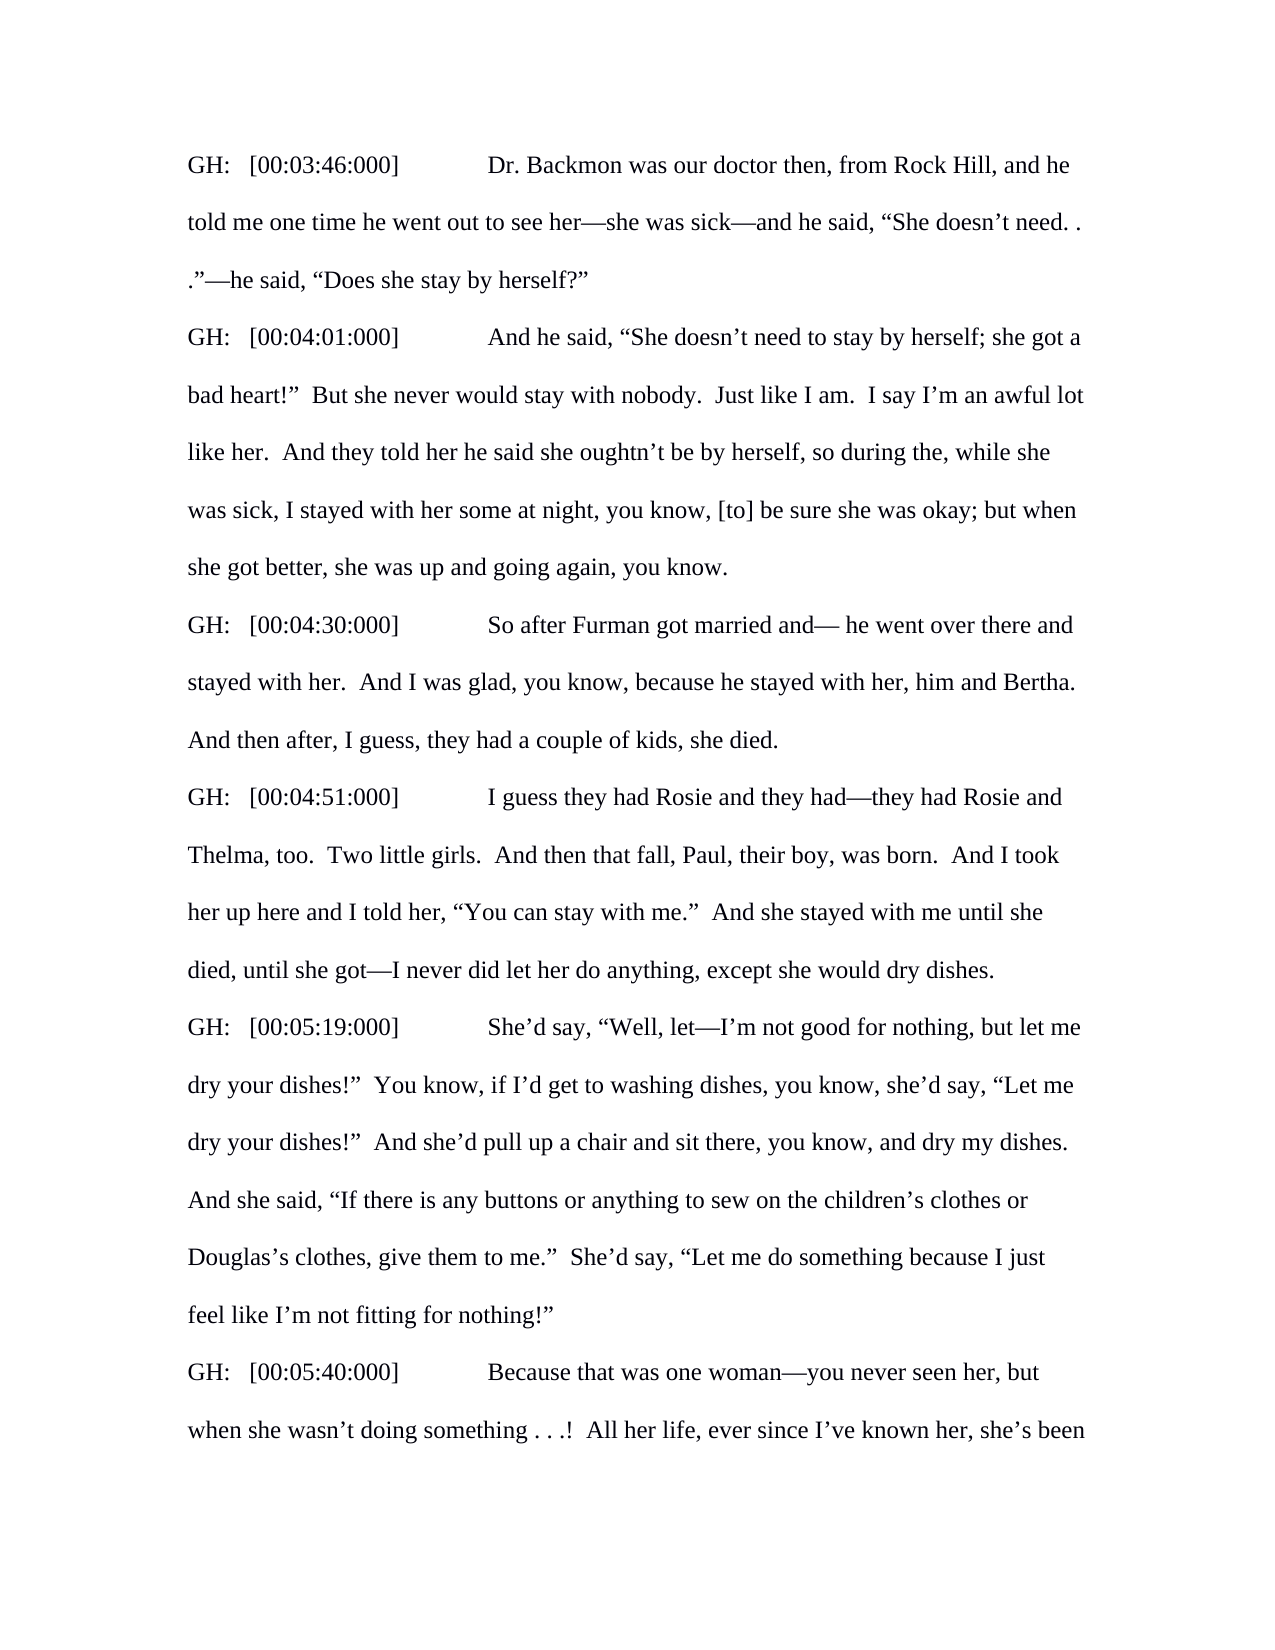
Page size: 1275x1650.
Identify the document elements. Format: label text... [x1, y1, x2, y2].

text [187, 1357, 1087, 1444]
text GH: [00:03:46:000] Dr. Backmon was our doctor then, from Rock Hill, and he told me one time he went out to see her—she was sick—and he said, “She doesn’t need. . .”—he said, “Does she stay by herself?” [187, 150, 1087, 294]
text GH: [00:04:30:000] So after Furman got married and— he went over there and stayed with her. And I was glad, you know, because he stayed with her, him and Bertha. And then after, I guess, they had a couple of kids, she died. [187, 610, 1087, 754]
text GH: [00:04:51:000] I guess they had Rosie and they had—they had Rosie and Thelma, too. Two little girls. And then that fall, Paul, their boy, was born. And I took her up here and I told her, “You can stay with me.” And she stayed with me until she died, until she got—I never did let her do anything, except she would dry dishes. [187, 782, 1087, 984]
text GH: [00:04:01:000] And he said, “She doesn’t need to stay by herself; she got a bad heart!” But she never would stay with nobody. Just like I am. I say I’m an awful lot like her. And they told her he said she oughtn’t be by herself, so during the, while she was sick, I stayed with her some at night, you know, [to] be sure she was okay; but when she got better, she was up and going again, you know. [187, 322, 1087, 581]
text GH: [00:05:19:000] She’d say, “Well, let—I’m not good for nothing, but let me dry your dishes!” You know, if I’d get to washing dishes, you know, she’d say, “Let me dry your dishes!” And she’d pull up a chair and sit there, you know, and dry my dishes. And she said, “If there is any buttons or anything to sew on the children’s clothes or Douglas’s clothes, give them to me.” She’d say, “Let me do something because I just feel like I’m not fitting for nothing!” [187, 1012, 1087, 1329]
